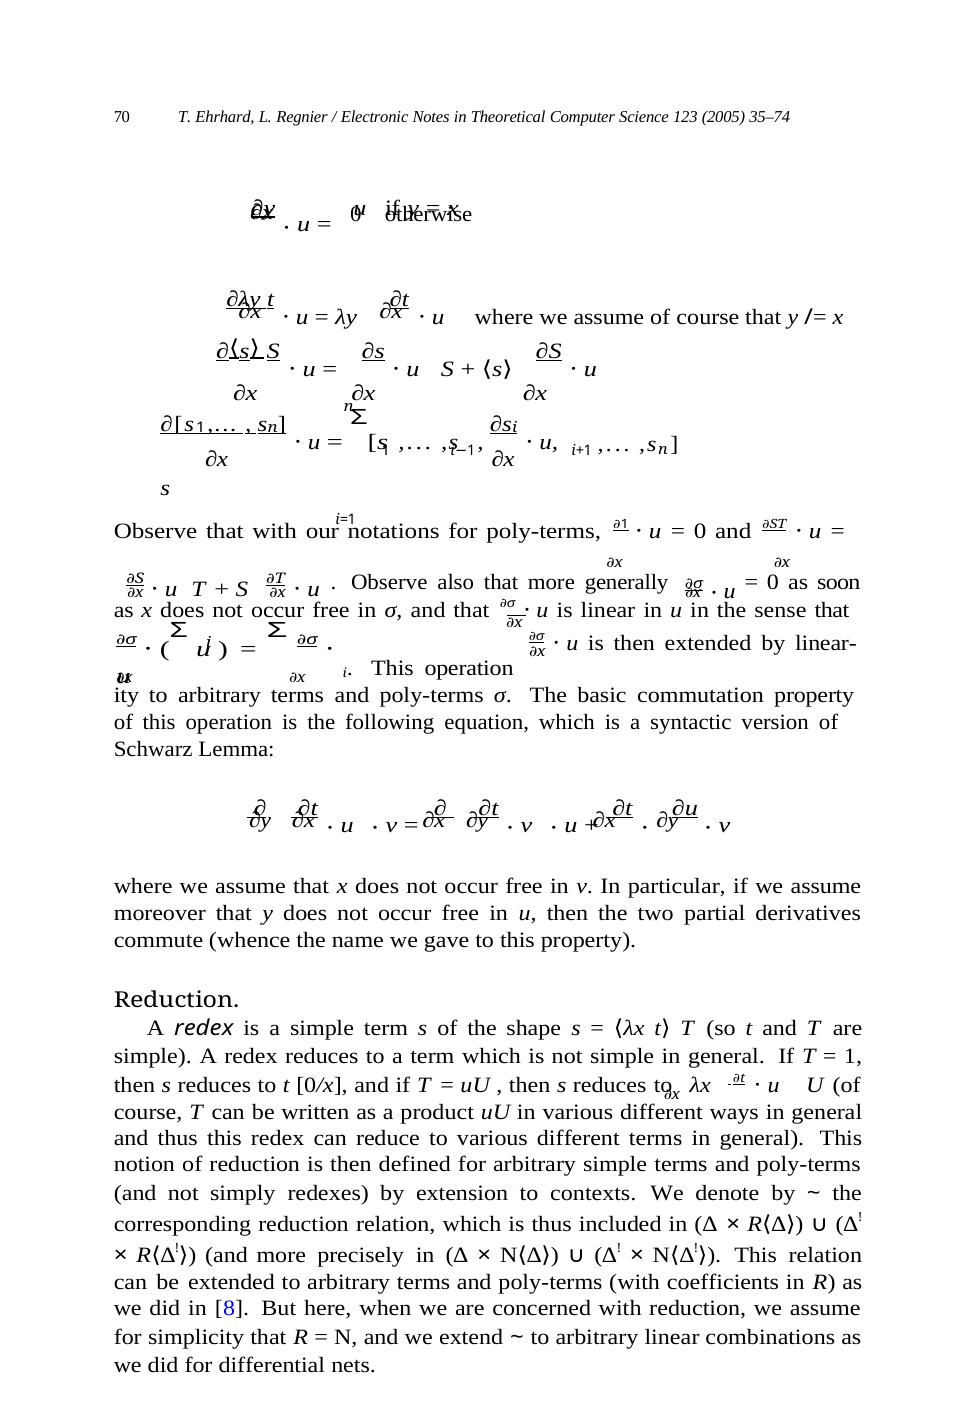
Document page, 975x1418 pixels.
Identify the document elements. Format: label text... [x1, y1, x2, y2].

text where we assume that x does not occur free in v. In particular, if we assume moreover that y does not occur free in u, then the two partial derivatives commute (whence the name we gave to this property). [113, 873, 861, 953]
text ∂⟨s⟩ S · u = ∂s · u S + ⟨s⟩ ∂S · u [216, 349, 883, 383]
text Observe that with our notations for poly-terms, ∂1 · u = 0 and ∂ST · u = [113, 528, 488, 541]
text ∂ ∂t · u · v = ∂ ∂t · v · u + ∂t · ∂u · v [102, 776, 876, 842]
text ∂S · u T + S ∂T · u [113, 554, 335, 602]
text of this operation is the following equation, which is a syntactic version of Schwarz Lemma: [113, 709, 883, 761]
text ∂σ · u [684, 572, 883, 593]
text ∂x ∂x [606, 556, 883, 570]
text Observe that with our notations for poly-terms, ∂1 · u = 0 and ∂ST · u = [490, 528, 883, 541]
text A redex is a simple term s of the shape s = ⟨λx t⟩ T (so t and T are simple). A redex reduces to a term which is not simple in general. If T = 1, then s reduces to t [0/x], and if T = uU , then s reduces to λx ∂t · u U (of course, T can be written as a product uU in various different ways in general and thus this redex can reduce to various different terms in general). This notion of reduction is then defined for arbitrary simple terms and poly-terms (and not simply redexes) by extension to contexts. We denote by ~ the corresponding reduction relation, which is thus included in (∆ × R⟨∆⟩) ∪ (∆! × R⟨∆!⟩) (and more precisely in (∆ × N⟨∆⟩) ∪ (∆! × N⟨∆!⟩). This relation can be extended to arbitrary terms and poly-terms (with coefficients in R) as we did in [8]. But here, when we are concerned with reduction, we assume for simplicity that R = N, and we extend ~ to arbitrary linear combinations as we did for differential nets. [113, 1012, 862, 1377]
text ∂σ · u is then extended by linear- [528, 630, 883, 656]
text ity to arbitrary terms and poly-terms σ. The basic commutation property [113, 688, 883, 707]
text ∂x [506, 617, 883, 630]
text ∂σ · (Σ u ) = Σ ∂σ · u [116, 617, 346, 688]
text ∂y · u = u if y = x [250, 168, 883, 241]
text ∂x ∂x ∂x [233, 383, 883, 405]
text ,... ,s ] [597, 431, 883, 456]
text Reduction. [113, 987, 883, 1012]
text ∂[s1,... , sn] · u = Σ[s ,... ,s , ∂si · u, s [160, 412, 571, 505]
text ∂λy t · u = λy ∂t · u where we assume of course that y /= x [187, 266, 883, 330]
